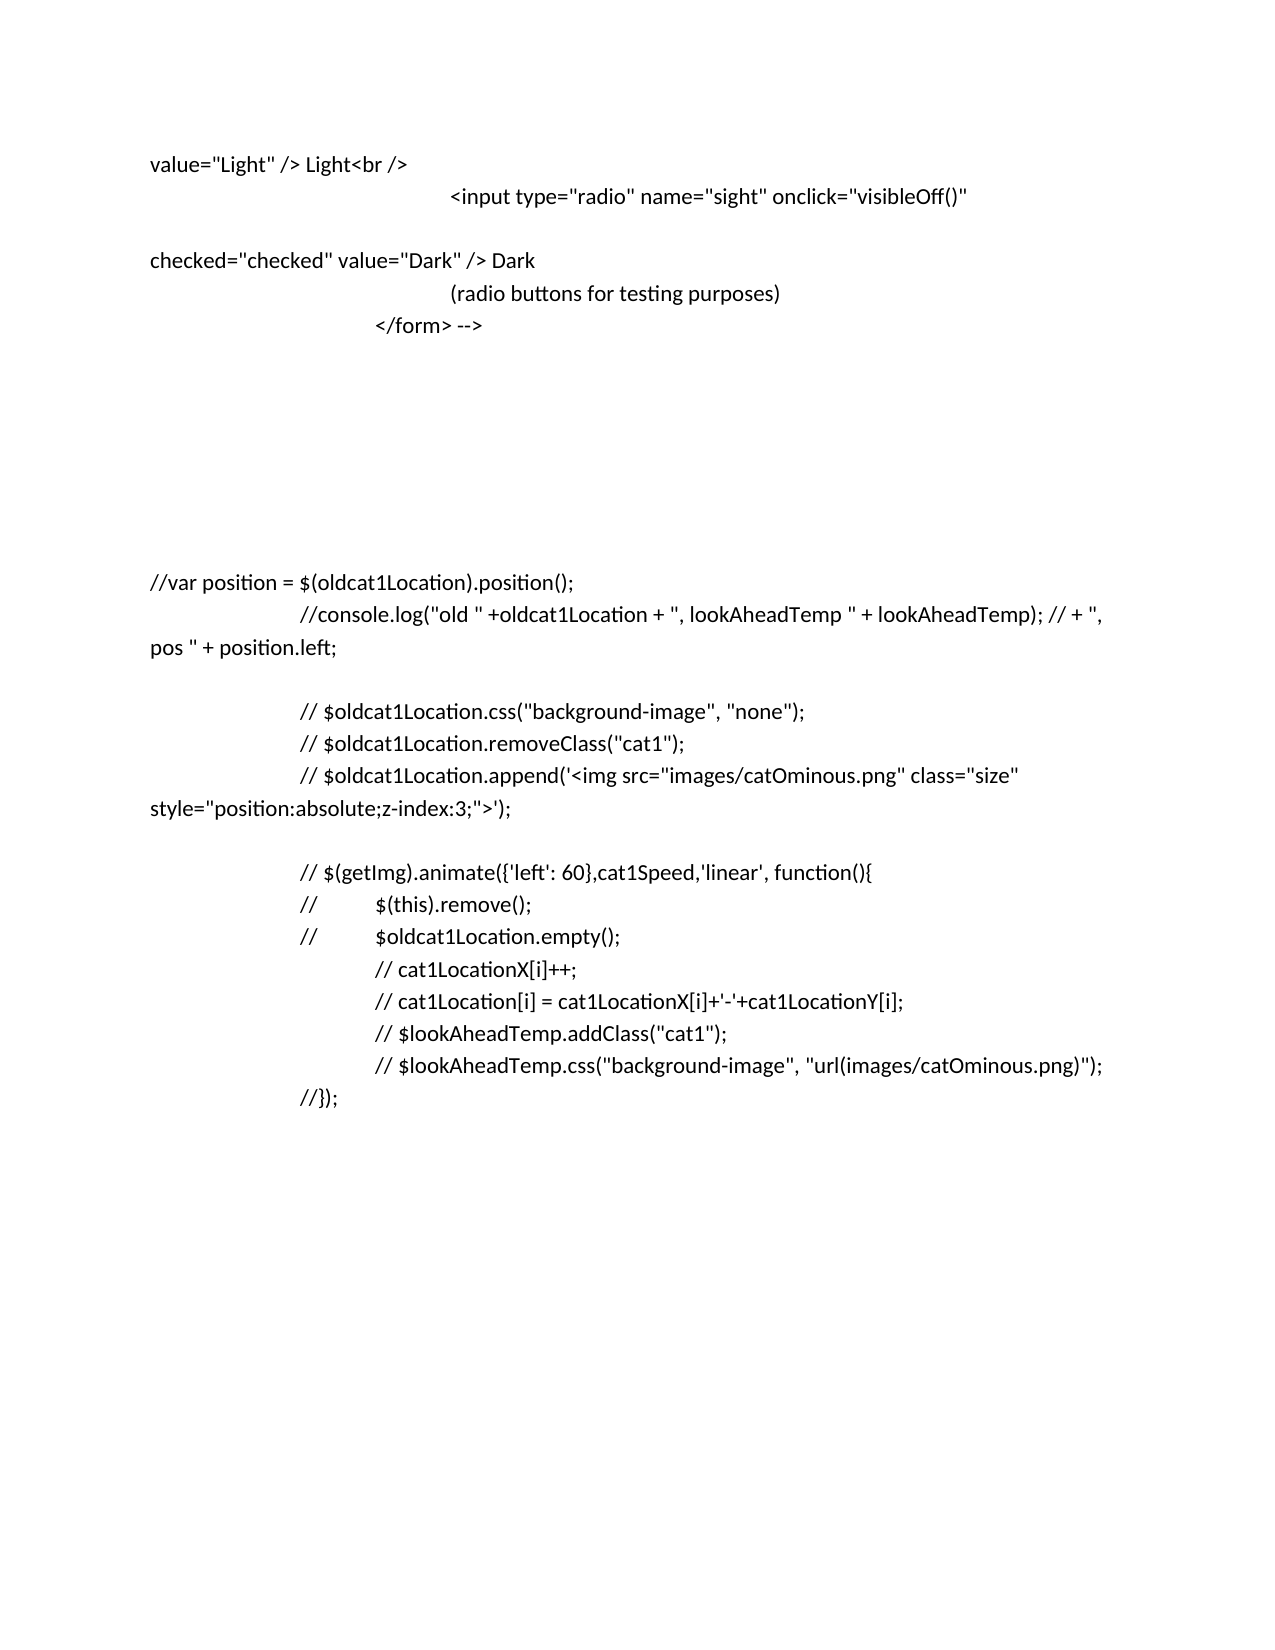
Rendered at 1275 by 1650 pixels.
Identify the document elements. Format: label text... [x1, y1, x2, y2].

text // $lookAheadTemp.css("background-image", "url(images/catOminous.png)"); [150, 1051, 1125, 1079]
text // $oldcat1Location.empty(); [150, 922, 1125, 951]
text </form> --> [150, 311, 1125, 339]
text // $(this).remove(); [150, 890, 1125, 918]
text checked="checked" value="Dark" /> Dark [150, 247, 1125, 274]
text //console.log("old " +oldcat1Location + ", lookAheadTemp " + lookAheadTemp); // + ", pos " + position.left; [150, 601, 1125, 661]
text //}); [150, 1083, 1125, 1111]
text // $oldcat1Location.removeClass("cat1"); [150, 729, 1125, 757]
text value="Light" /> Light<br /> [150, 150, 1125, 178]
text (radio buttons for testing purposes) [150, 279, 1125, 307]
text // $lookAheadTemp.addClass("cat1"); [150, 1019, 1125, 1047]
text // $oldcat1Location.append('<img src="images/catOminous.png" class="size" style="position:absolute;z-index:3;">'); [150, 762, 1125, 822]
text // $(getImg).animate({'left': 60},cat1Speed,'linear', function(){ [150, 858, 1125, 886]
text <input type="radio" name="sight" onclick="visibleOff()" [150, 182, 1125, 242]
text // cat1Location[i] = cat1LocationX[i]+'-'+cat1LocationY[i]; [150, 987, 1125, 1015]
text // cat1LocationX[i]++; [150, 955, 1125, 983]
text // $oldcat1Location.css("background-image", "none"); [150, 697, 1125, 725]
text //var position = $(oldcat1Location).position(); [150, 568, 1125, 596]
